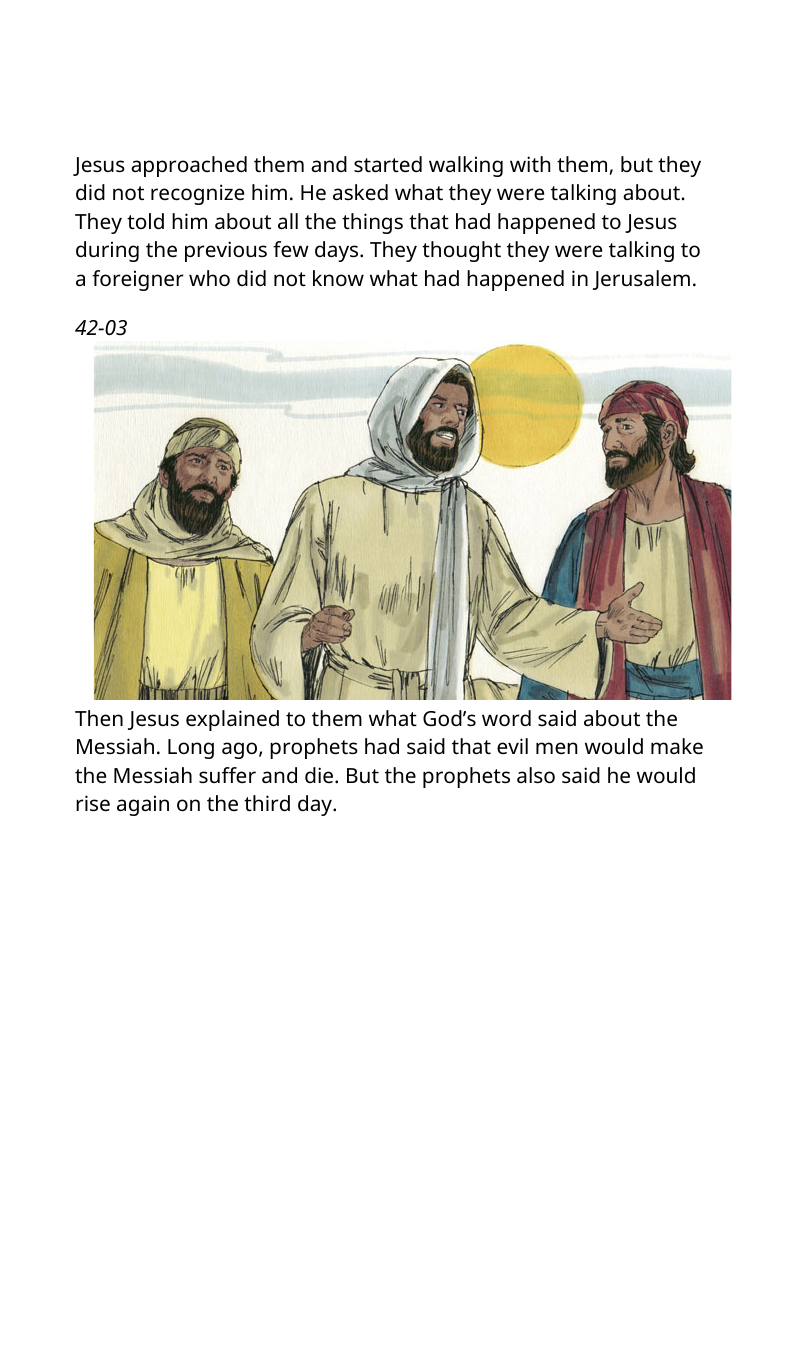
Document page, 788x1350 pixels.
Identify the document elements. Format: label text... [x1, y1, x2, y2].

text Then Jesus explained to them what God’s word said about the Messiah. Long ago, prophets had said that evil men would make the Messiah suffer and die. But the prophets also said he would rise again on the third day. [75, 704, 712, 818]
subtitle 42-03 [75, 313, 712, 341]
text Jesus approached them and started walking with them, but they did not recognize him. He asked what they were talking about. They told him about all the things that had happened to Jesus during the previous few days. They thought they were talking to a foreigner who did not know what had happened in Jerusalem. [75, 150, 712, 292]
picture [93, 341, 732, 700]
